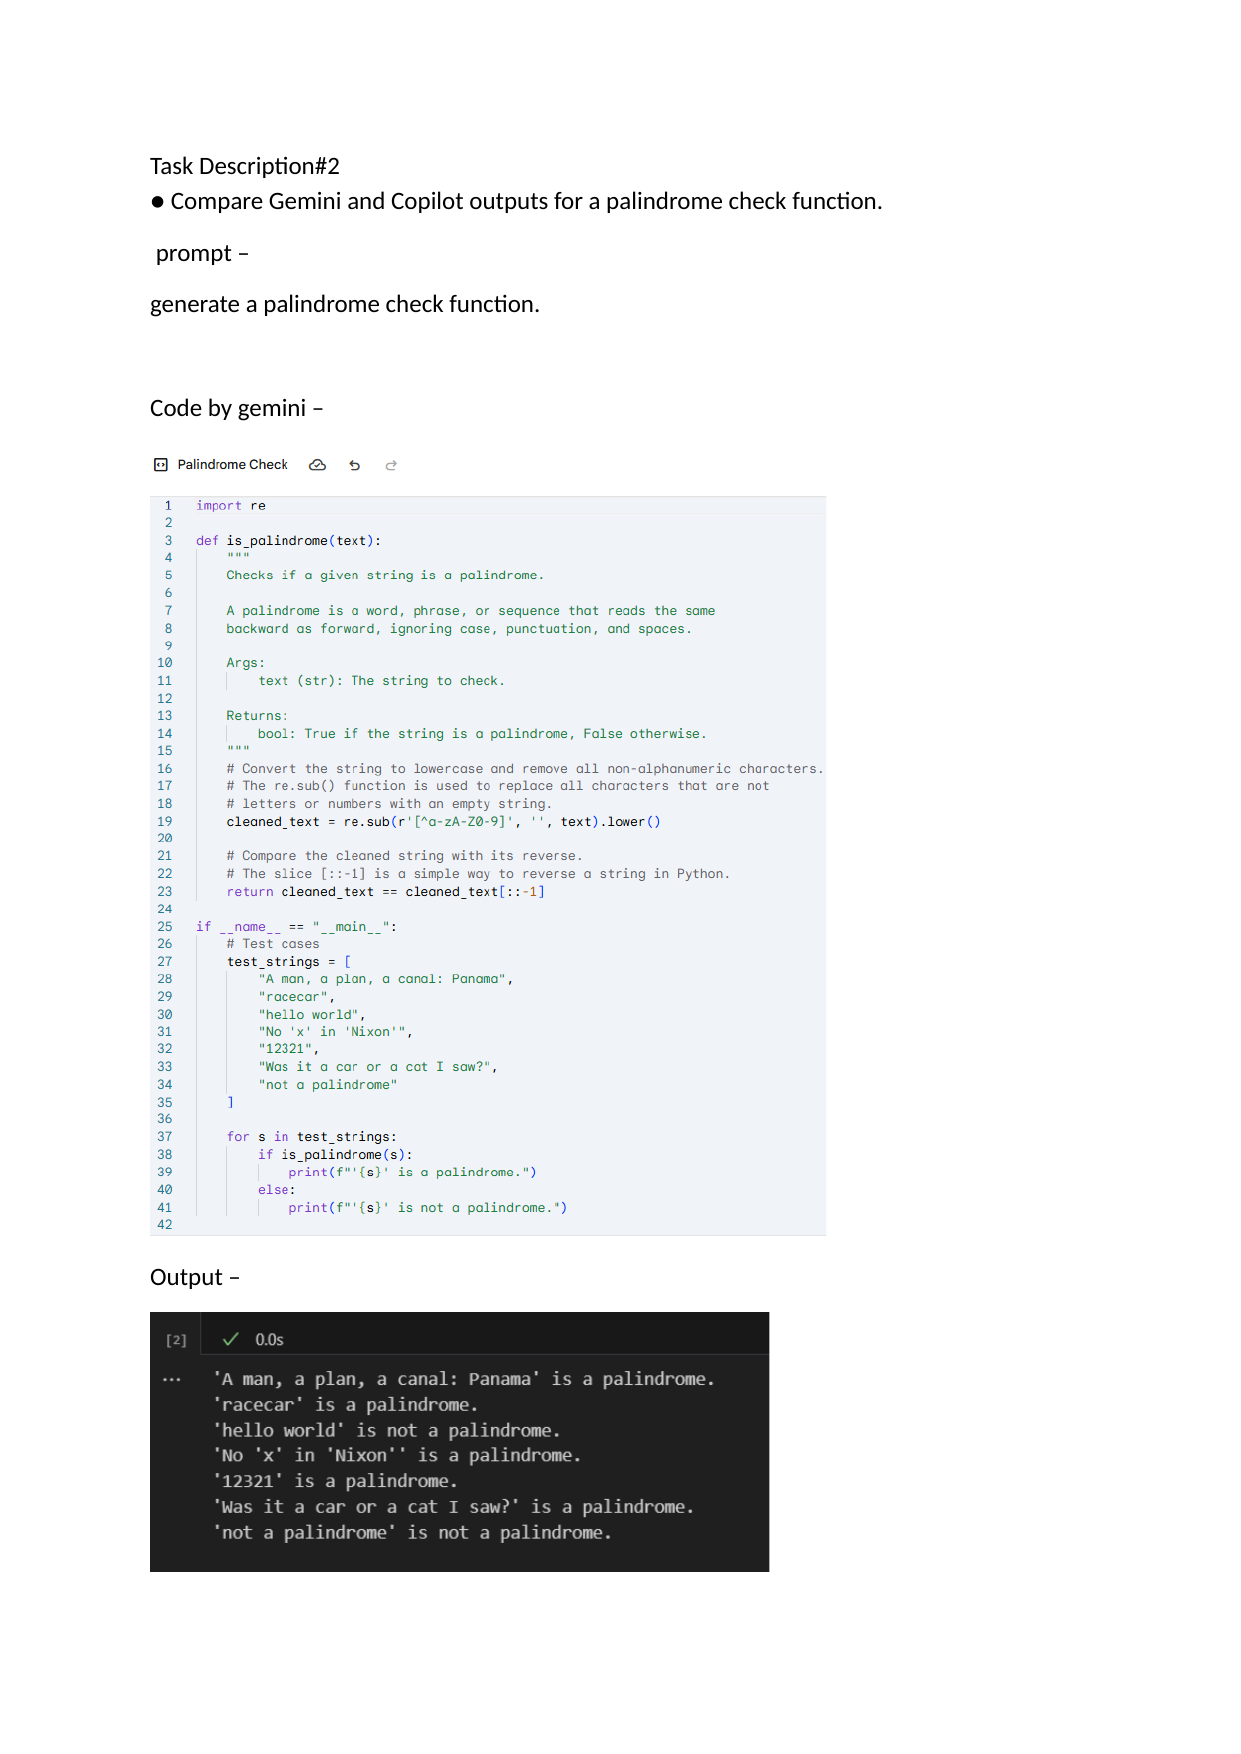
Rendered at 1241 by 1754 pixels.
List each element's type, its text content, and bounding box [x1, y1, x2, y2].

text Output – [150, 1261, 1090, 1292]
text Task Description#2 ● Compare Gemini and Copilot outputs for a palindrome check function. [150, 150, 1090, 216]
text Code by gemini – [150, 392, 1090, 422]
picture [150, 1312, 770, 1572]
text prompt – [150, 237, 1090, 267]
picture [150, 443, 827, 1240]
text generate a palindrome check function. [150, 288, 1090, 319]
